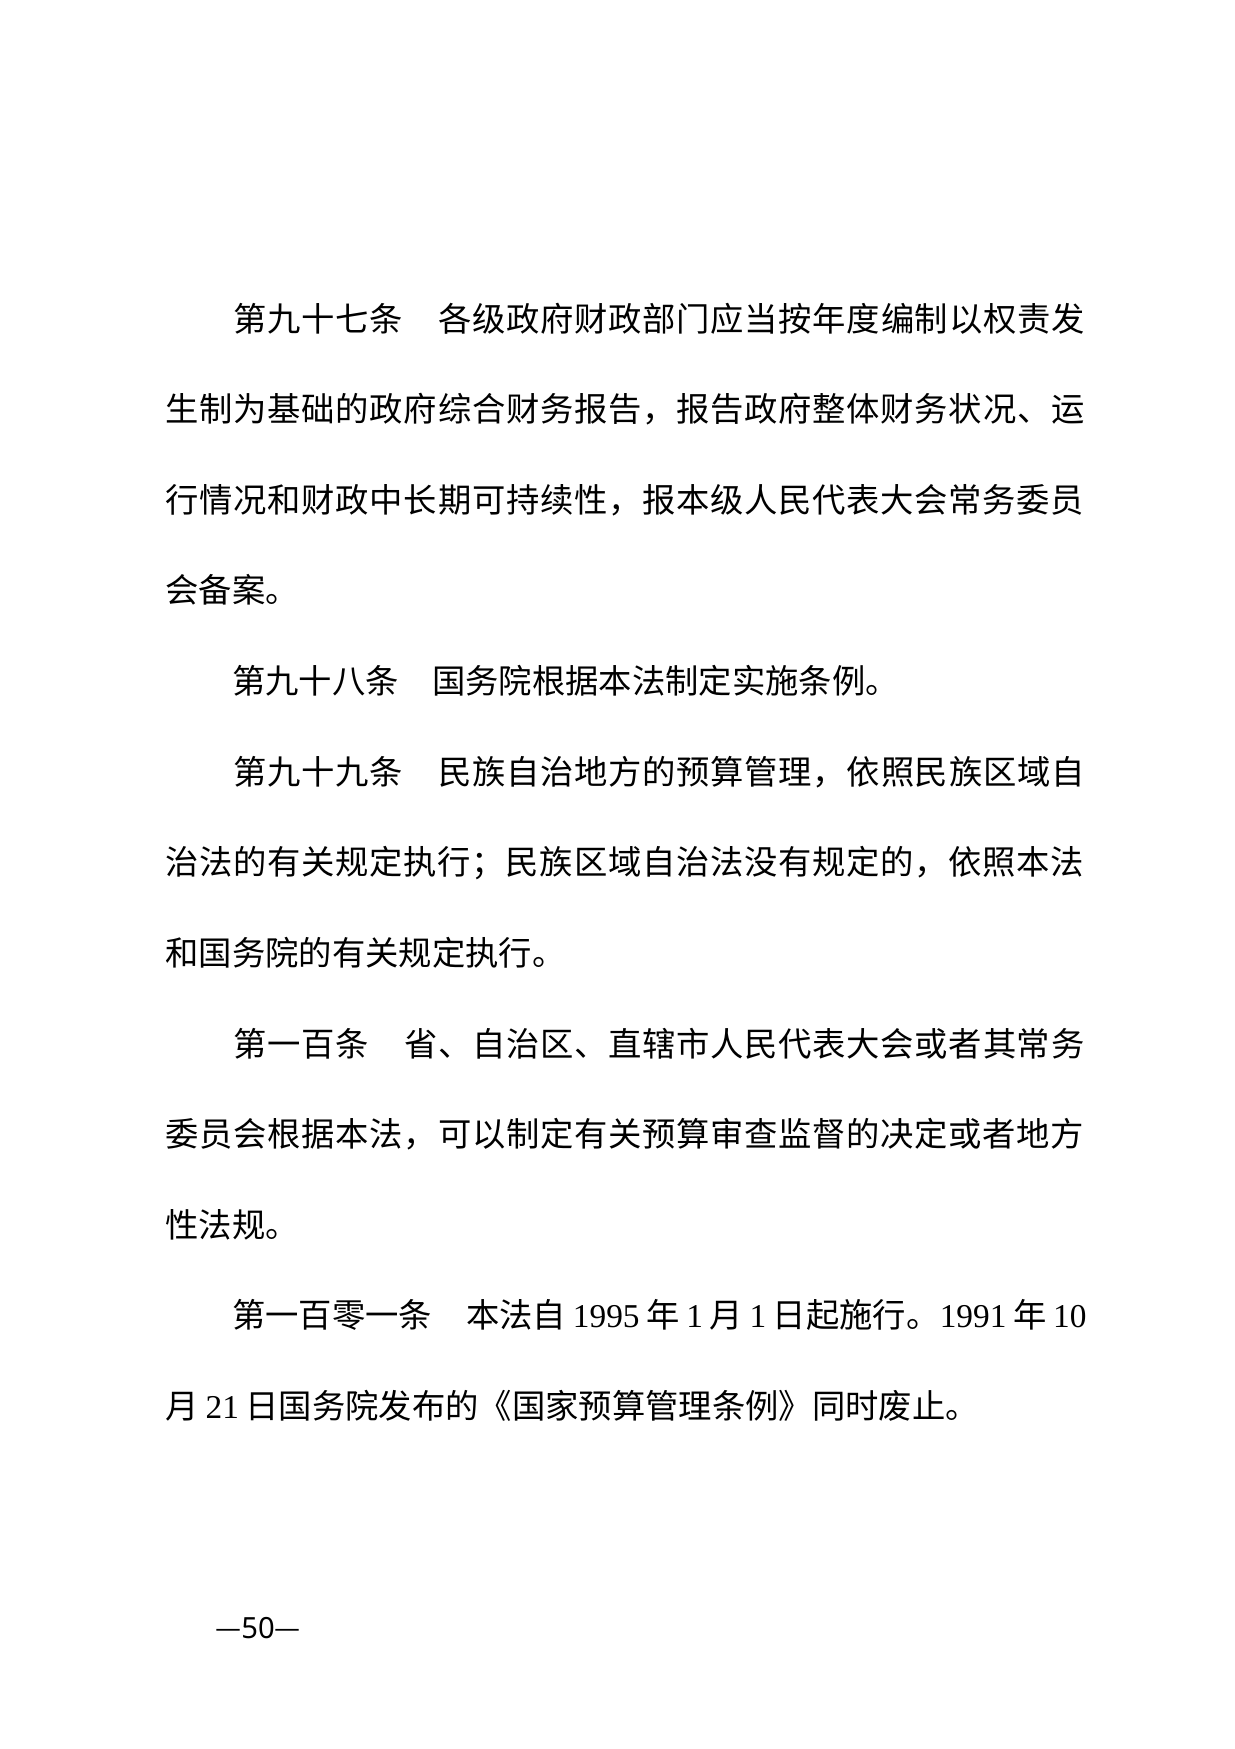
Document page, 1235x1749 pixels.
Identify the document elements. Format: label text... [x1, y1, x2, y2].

text 第九十九条 民族自治地方的预算管理，依照民族区域自治法的有关规定执行；民族区域自治法没有规定的，依照本法和国务院的有关规定执行。 [165, 724, 1087, 996]
text 第九十八条 国务院根据本法制定实施条例。 [165, 634, 1087, 724]
text 第九十七条 各级政府财政部门应当按年度编制以权责发生制为基础的政府综合财务报告，报告政府整体财务状况、运行情况和财政中长期可持续性，报本级人民代表大会常务委员会备案。 [165, 271, 1087, 634]
text 第一百条 省、自治区、直辖市人民代表大会或者其常务委员会根据本法，可以制定有关预算审查监督的决定或者地方性法规。 [165, 996, 1087, 1268]
text 第一百零一条 本法自1995年1月1日起施行。1991年10月21日国务院发布的《国家预算管理条例》同时废止。 [165, 1268, 1087, 1449]
